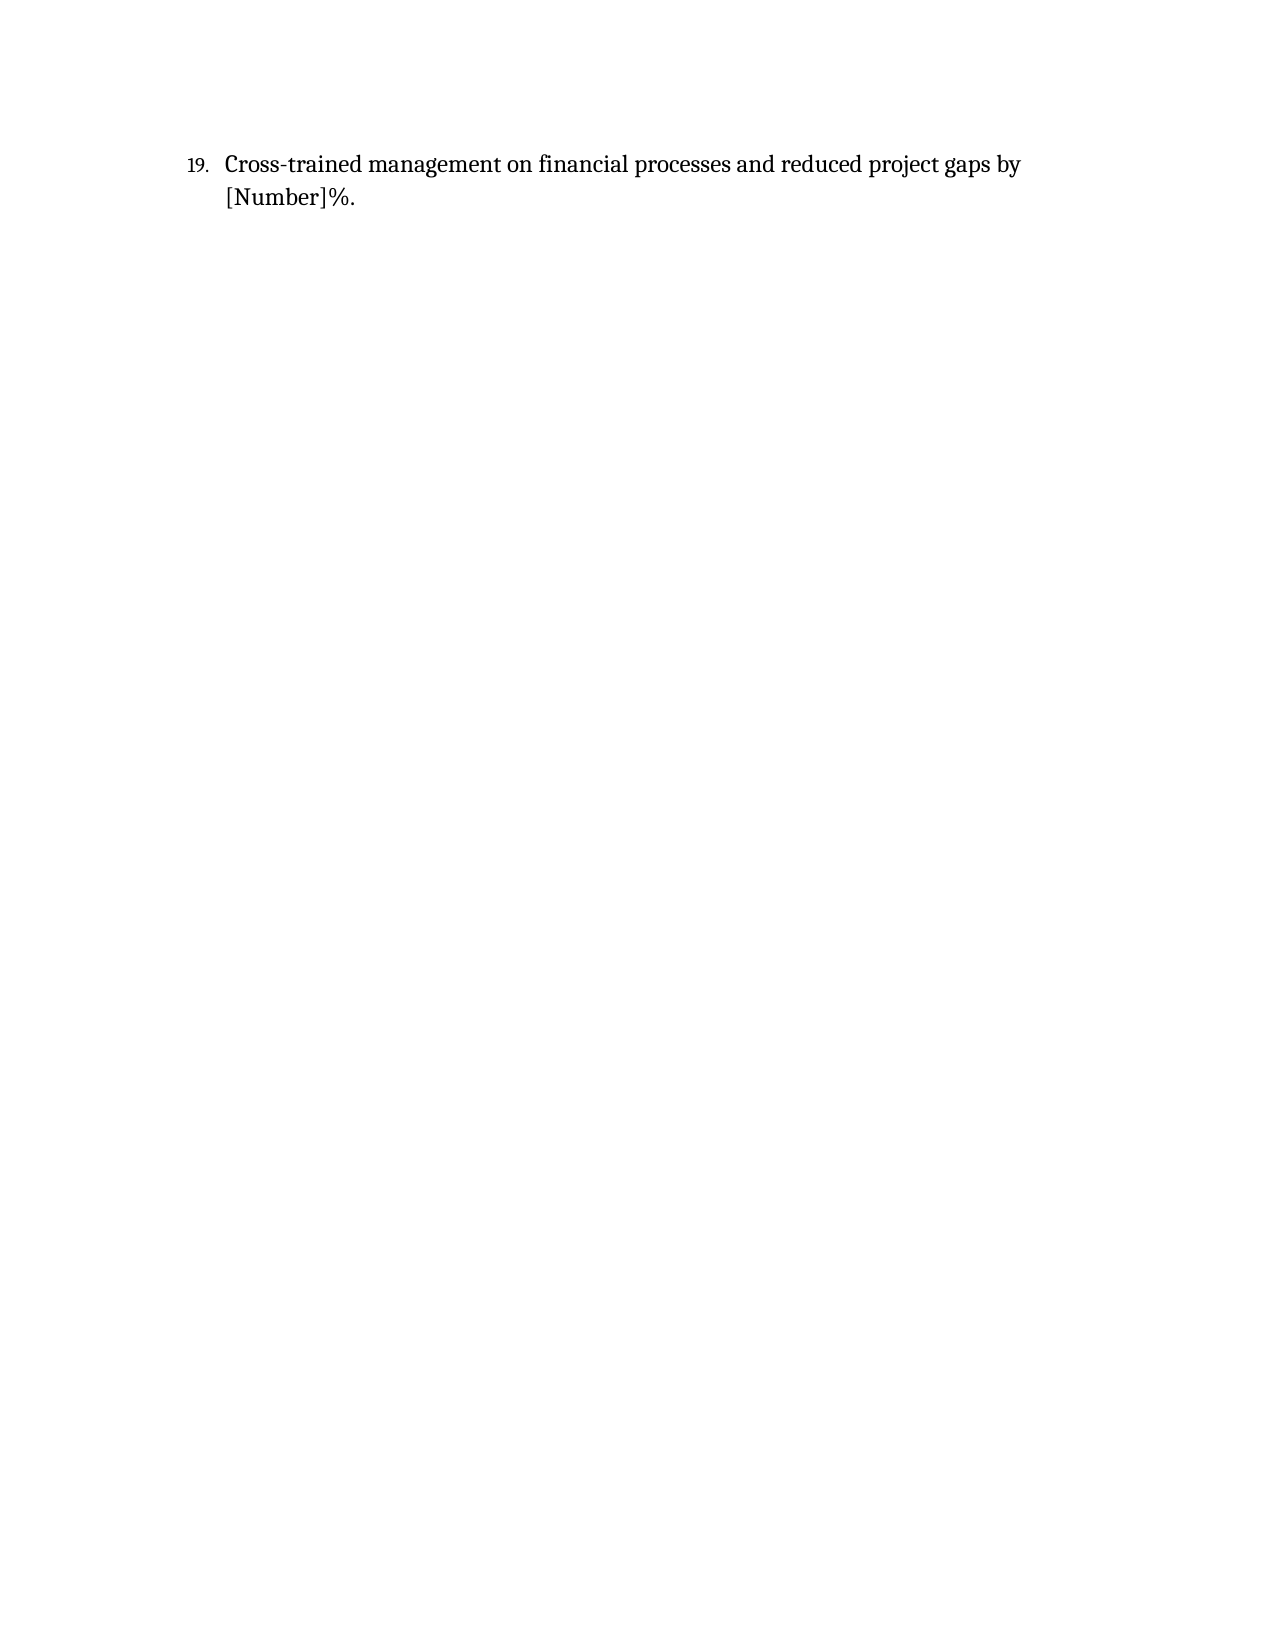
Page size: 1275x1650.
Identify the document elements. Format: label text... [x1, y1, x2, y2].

list Cross-trained management on financial processes and reduced project gaps by [Number]%. [187, 150, 1125, 212]
